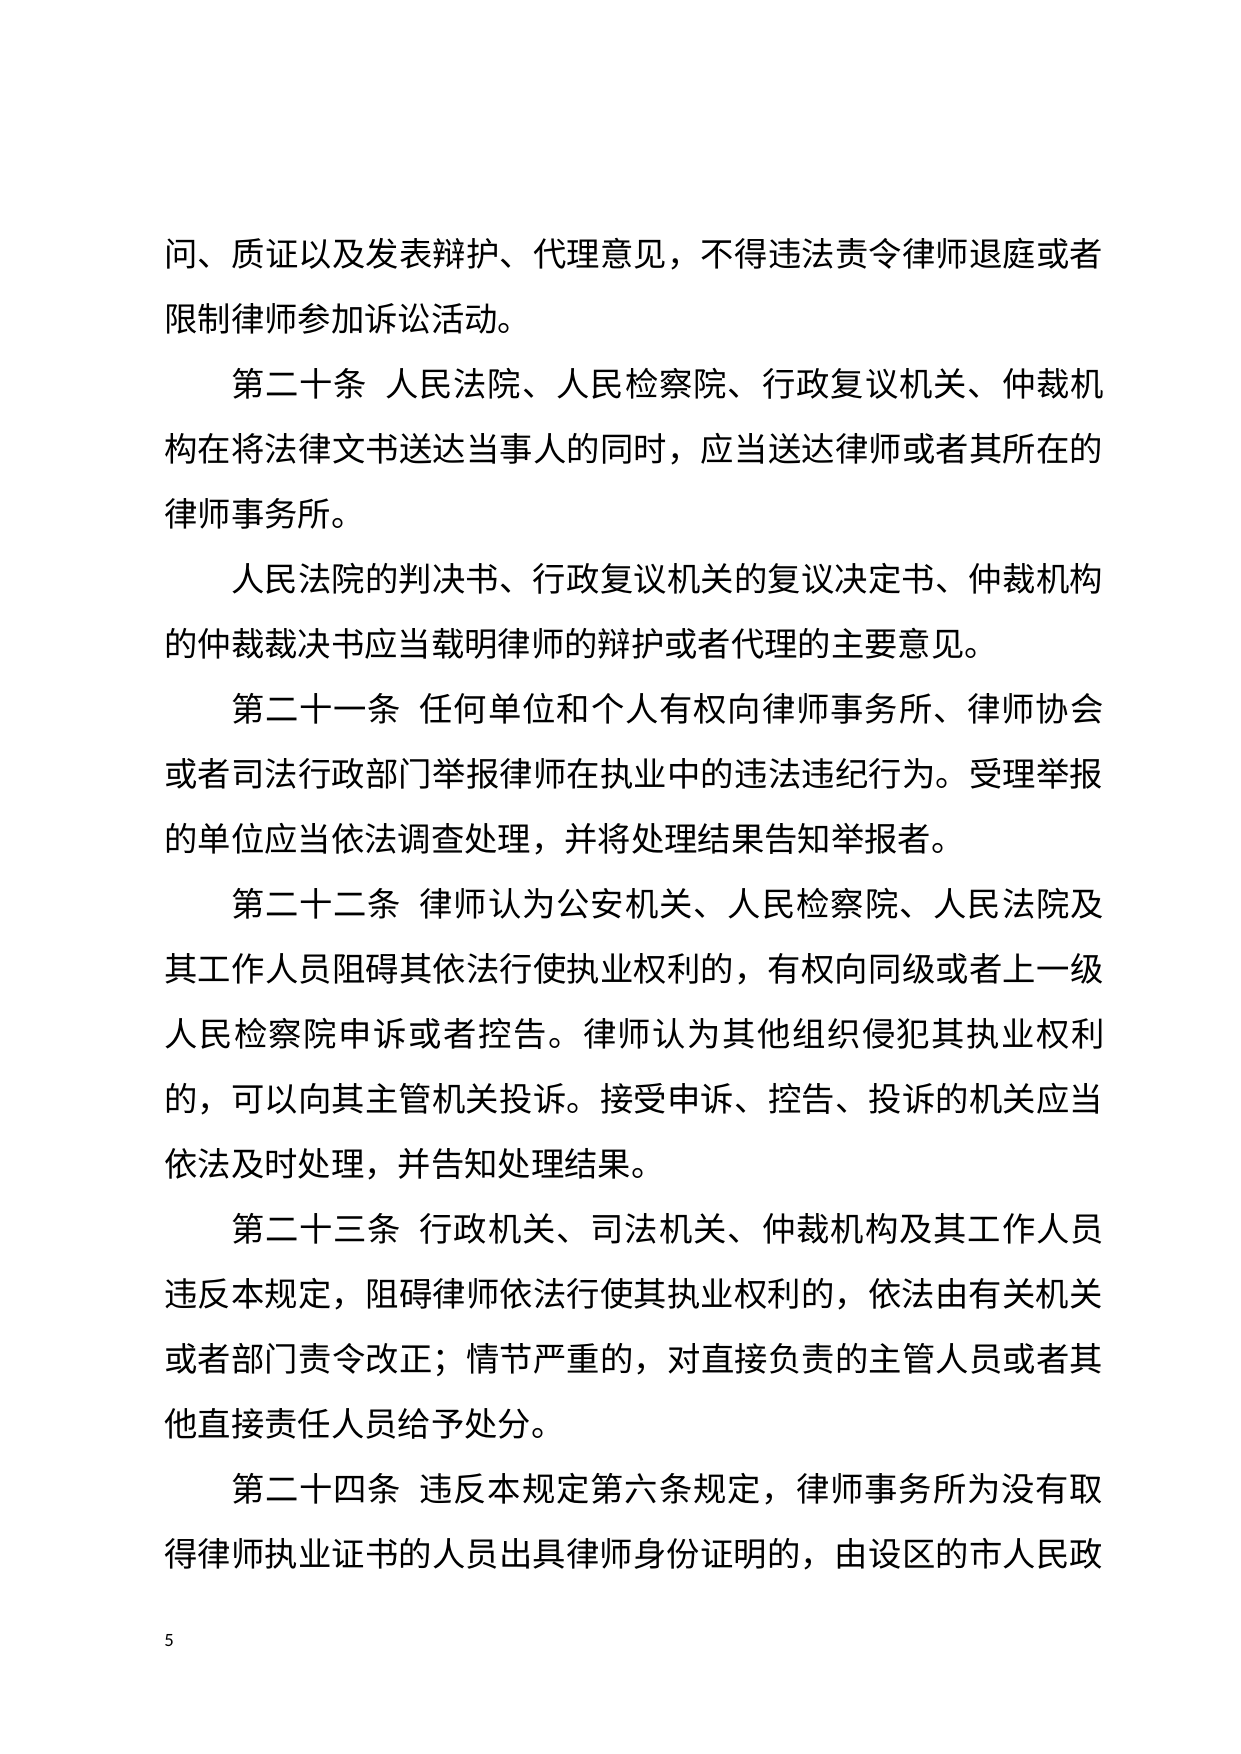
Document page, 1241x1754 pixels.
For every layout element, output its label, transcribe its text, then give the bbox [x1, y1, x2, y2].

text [164, 219, 1105, 349]
text 人民法院的判决书、行政复议机关的复议决定书、仲裁机构的仲裁裁决书应当载明律师的辩护或者代理的主要意见。 [164, 544, 1105, 674]
text 第二十二条 律师认为公安机关、人民检察院、人民法院及其工作人员阻碍其依法行使执业权利的，有权向同级或者上一级人民检察院申诉或者控告。律师认为其他组织侵犯其执业权利的，可以向其主管机关投诉。接受申诉、控告、投诉的机关应当依法及时处理，并告知处理结果。 [164, 869, 1105, 1194]
text 第二十一条 任何单位和个人有权向律师事务所、律师协会或者司法行政部门举报律师在执业中的违法违纪行为。受理举报的单位应当依法调查处理，并将处理结果告知举报者。 [164, 674, 1105, 869]
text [164, 1454, 1105, 1584]
text 第二十三条 行政机关、司法机关、仲裁机构及其工作人员违反本规定，阻碍律师依法行使其执业权利的，依法由有关机关或者部门责令改正；情节严重的，对直接负责的主管人员或者其他直接责任人员给予处分。 [164, 1194, 1105, 1454]
text 第二十条 人民法院、人民检察院、行政复议机关、仲裁机构在将法律文书送达当事人的同时，应当送达律师或者其所在的律师事务所。 [164, 349, 1105, 544]
